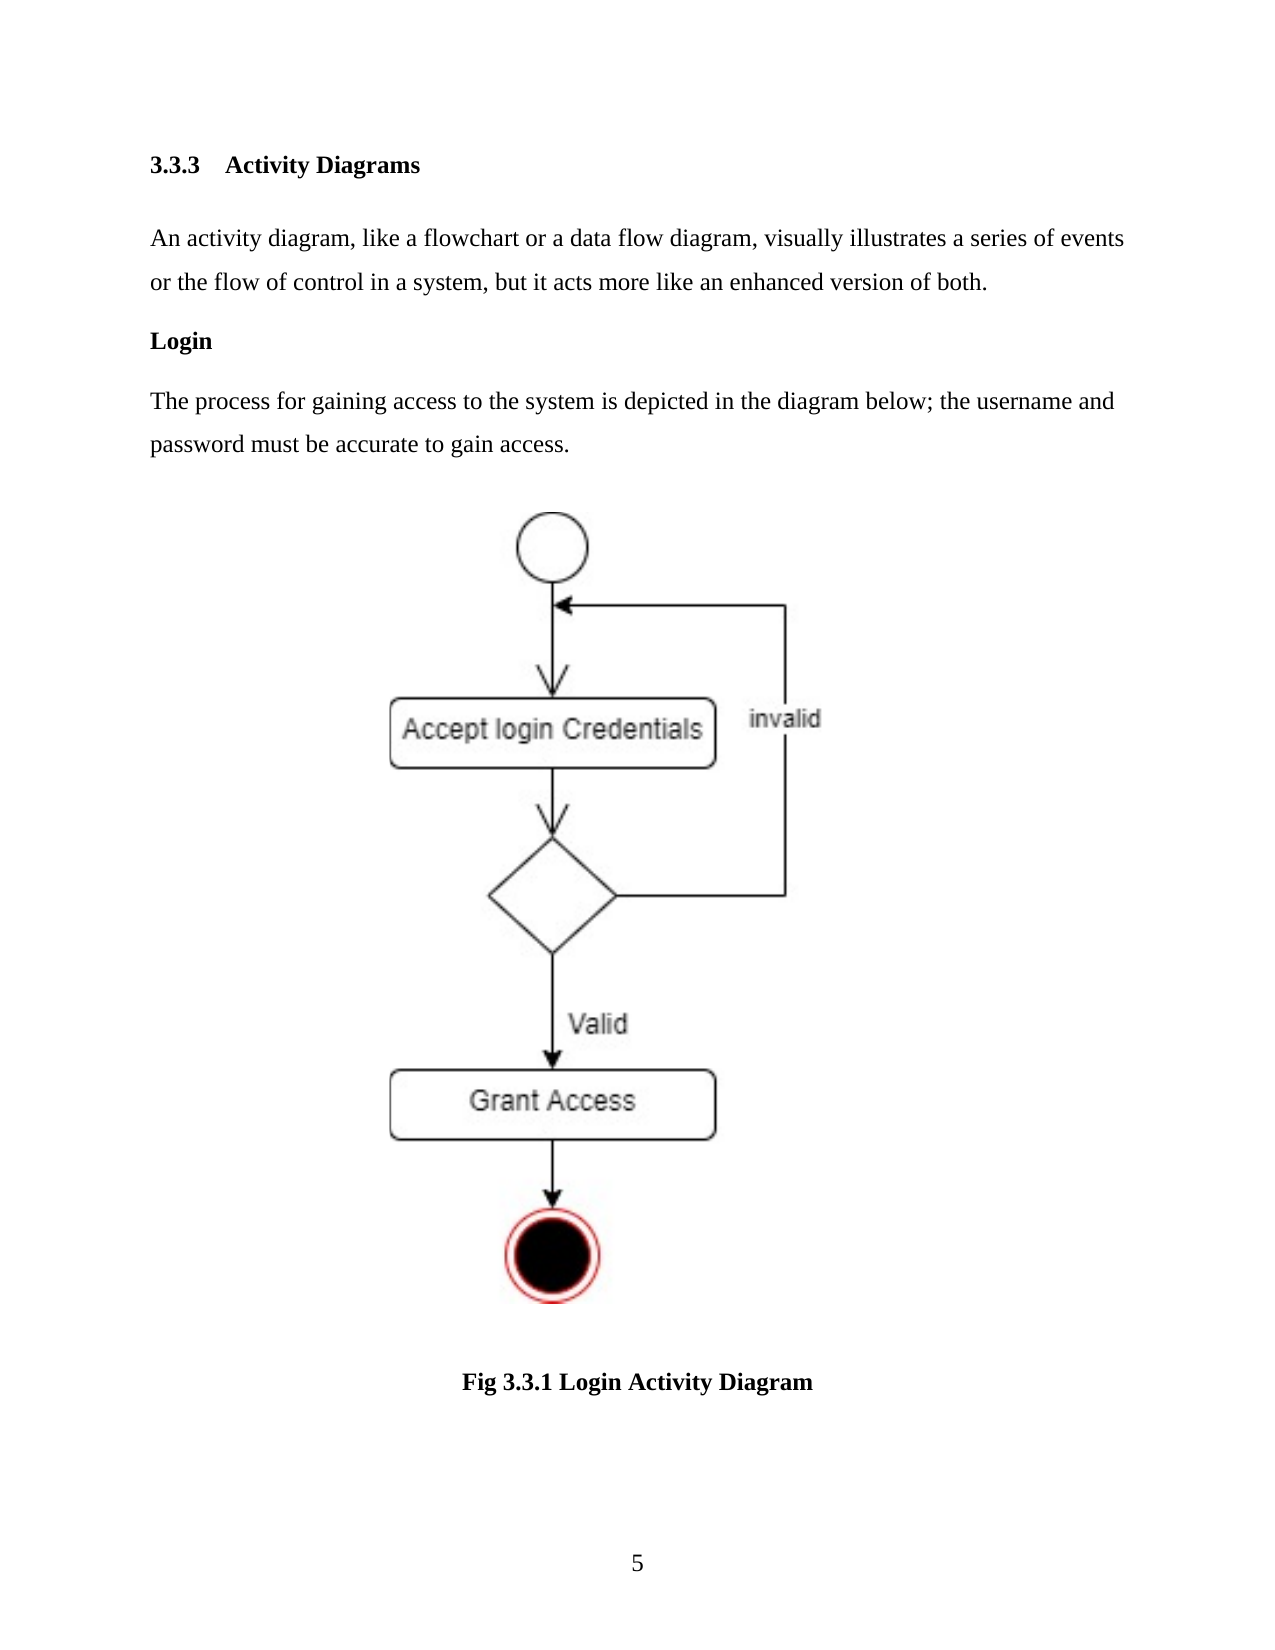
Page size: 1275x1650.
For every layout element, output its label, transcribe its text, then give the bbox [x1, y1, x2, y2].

text Fig 3.3.1 Login Activity Diagram [150, 1367, 1125, 1396]
text Login [150, 326, 1125, 355]
text 3.3.3 Activity Diagrams [150, 150, 1125, 179]
text An activity diagram, like a flowchart or a data flow diagram, visually illustrates a series of events or the flow of control in a system, but it acts more like an enhanced version of both. [150, 223, 1125, 295]
picture [389, 512, 822, 1304]
text The process for gaining access to the system is depicted in the diagram below; the username and password must be accurate to gain access. [150, 386, 1125, 458]
